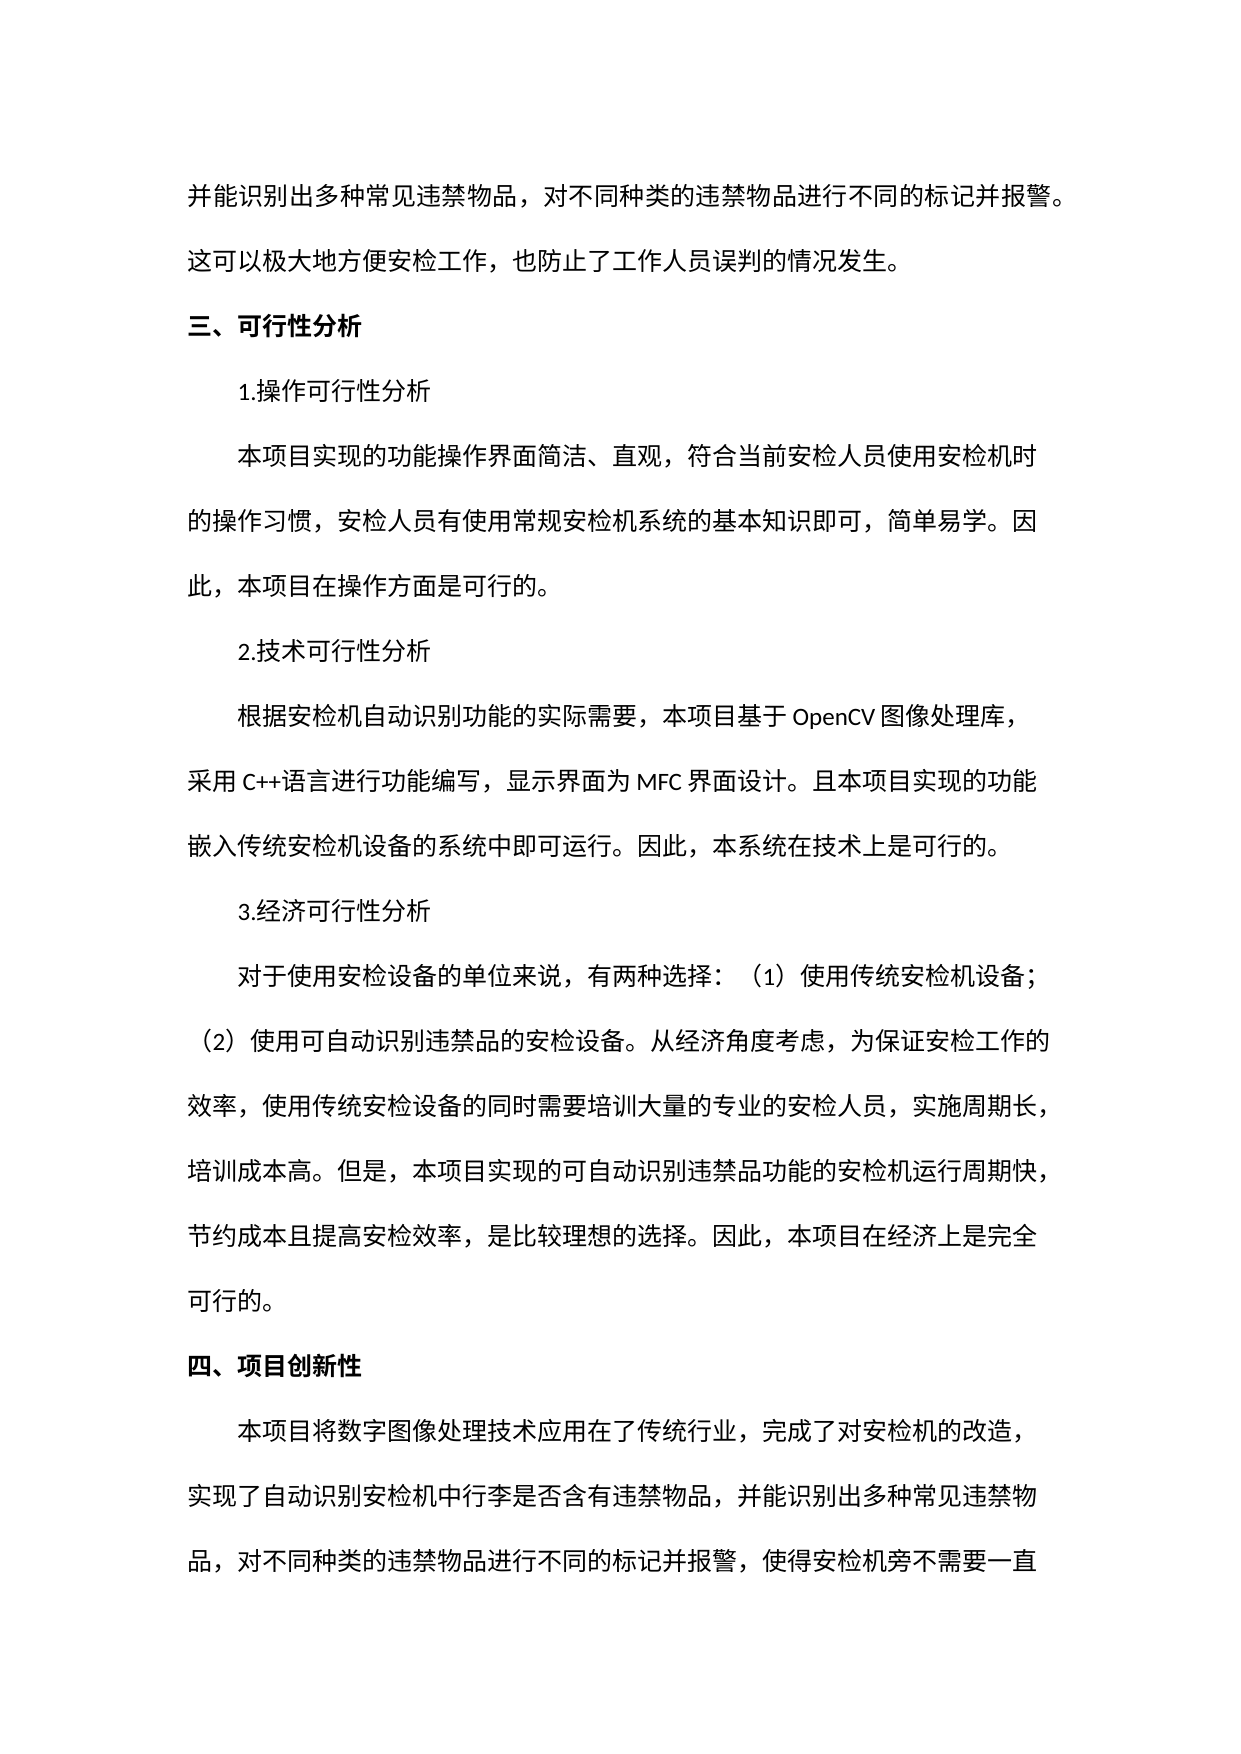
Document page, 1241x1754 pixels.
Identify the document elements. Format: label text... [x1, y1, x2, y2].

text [187, 162, 1053, 292]
text 对于使用安检设备的单位来说，有两种选择：（1）使用传统安检机设备；（2）使用可自动识别违禁品的安检设备。从经济角度考虑，为保证安检工作的效率，使用传统安检设备的同时需要培训大量的专业的安检人员，实施周期长，培训成本高。但是，本项目实现的可自动识别违禁品功能的安检机运行周期快，节约成本且提高安检效率，是比较理想的选择。因此，本项目在经济上是完全可行的。 [187, 942, 1053, 1332]
text 3.经济可行性分析 [187, 877, 1053, 942]
text 根据安检机自动识别功能的实际需要，本项目基于OpenCV图像处理库，采用C++语言进行功能编写，显示界面为MFC界面设计。且本项目实现的功能嵌入传统安检机设备的系统中即可运行。因此，本系统在技术上是可行的。 [187, 682, 1053, 877]
list 项目创新性 [187, 1332, 1053, 1397]
text 2.技术可行性分析 [187, 617, 1053, 682]
list 可行性分析 [187, 292, 1053, 357]
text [187, 1397, 1053, 1592]
text 1.操作可行性分析 [187, 357, 1053, 422]
text 本项目实现的功能操作界面简洁、直观，符合当前安检人员使用安检机时的操作习惯，安检人员有使用常规安检机系统的基本知识即可，简单易学。因此，本项目在操作方面是可行的。 [187, 422, 1053, 617]
